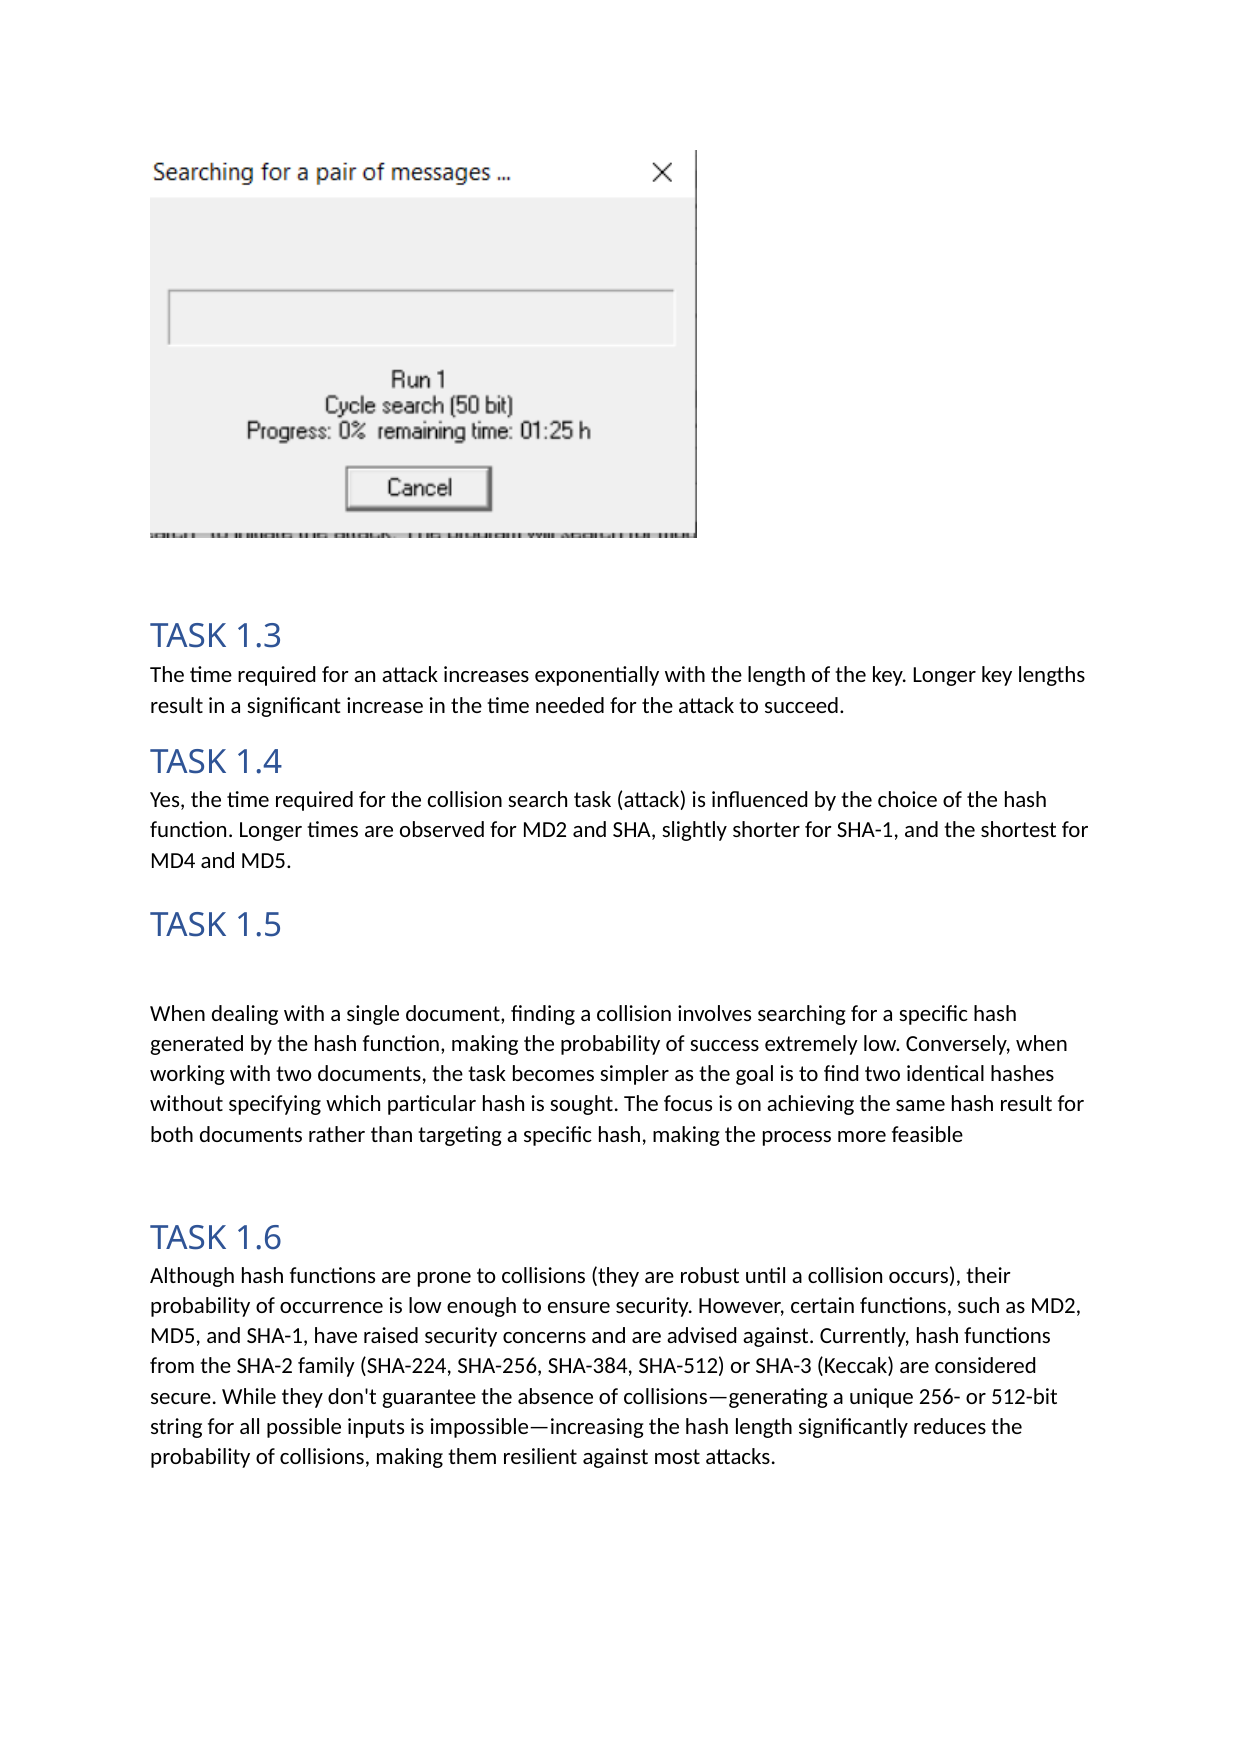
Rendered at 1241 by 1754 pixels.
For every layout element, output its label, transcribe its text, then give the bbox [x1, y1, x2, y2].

subtitle TASK 1.5 [150, 901, 1090, 995]
subtitle TASK 1.3 [150, 612, 1090, 657]
picture [150, 150, 697, 538]
text TASK 1.4 Yes, the time required for the collision search task (attack) is influenced by the choice of the hash function. Longer times are observed for MD2 and SHA, slightly shorter for SHA-1, and the shortest for MD4 and MD5. [150, 738, 1090, 874]
text When dealing with a single document, finding a collision involves searching for a specific hash generated by the hash function, making the probability of success extremely low. Conversely, when working with two documents, the task becomes simpler as the goal is to find two identical hashes without specifying which particular hash is sought. The focus is on achieving the same hash result for both documents rather than targeting a specific hash, making the process more feasible [150, 999, 1090, 1148]
text The time required for an attack increases exponentially with the length of the key. Longer key lengths result in a significant increase in the time needed for the attack to succeed. [150, 661, 1090, 719]
text TASK 1.6 Although hash functions are prone to collisions (they are robust until a collision occurs), their probability of occurrence is low enough to ensure security. However, certain functions, such as MD2, MD5, and SHA-1, have raised security concerns and are advised against. Currently, hash functions from the SHA-2 family (SHA-224, SHA-256, SHA-384, SHA-512) or SHA-3 (Keccak) are considered secure. While they don't guarantee the absence of collisions—generating a unique 256- or 512-bit string for all possible inputs is impossible—increasing the hash length significantly reduces the probability of collisions, making them resilient against most attacks. [150, 1213, 1090, 1470]
